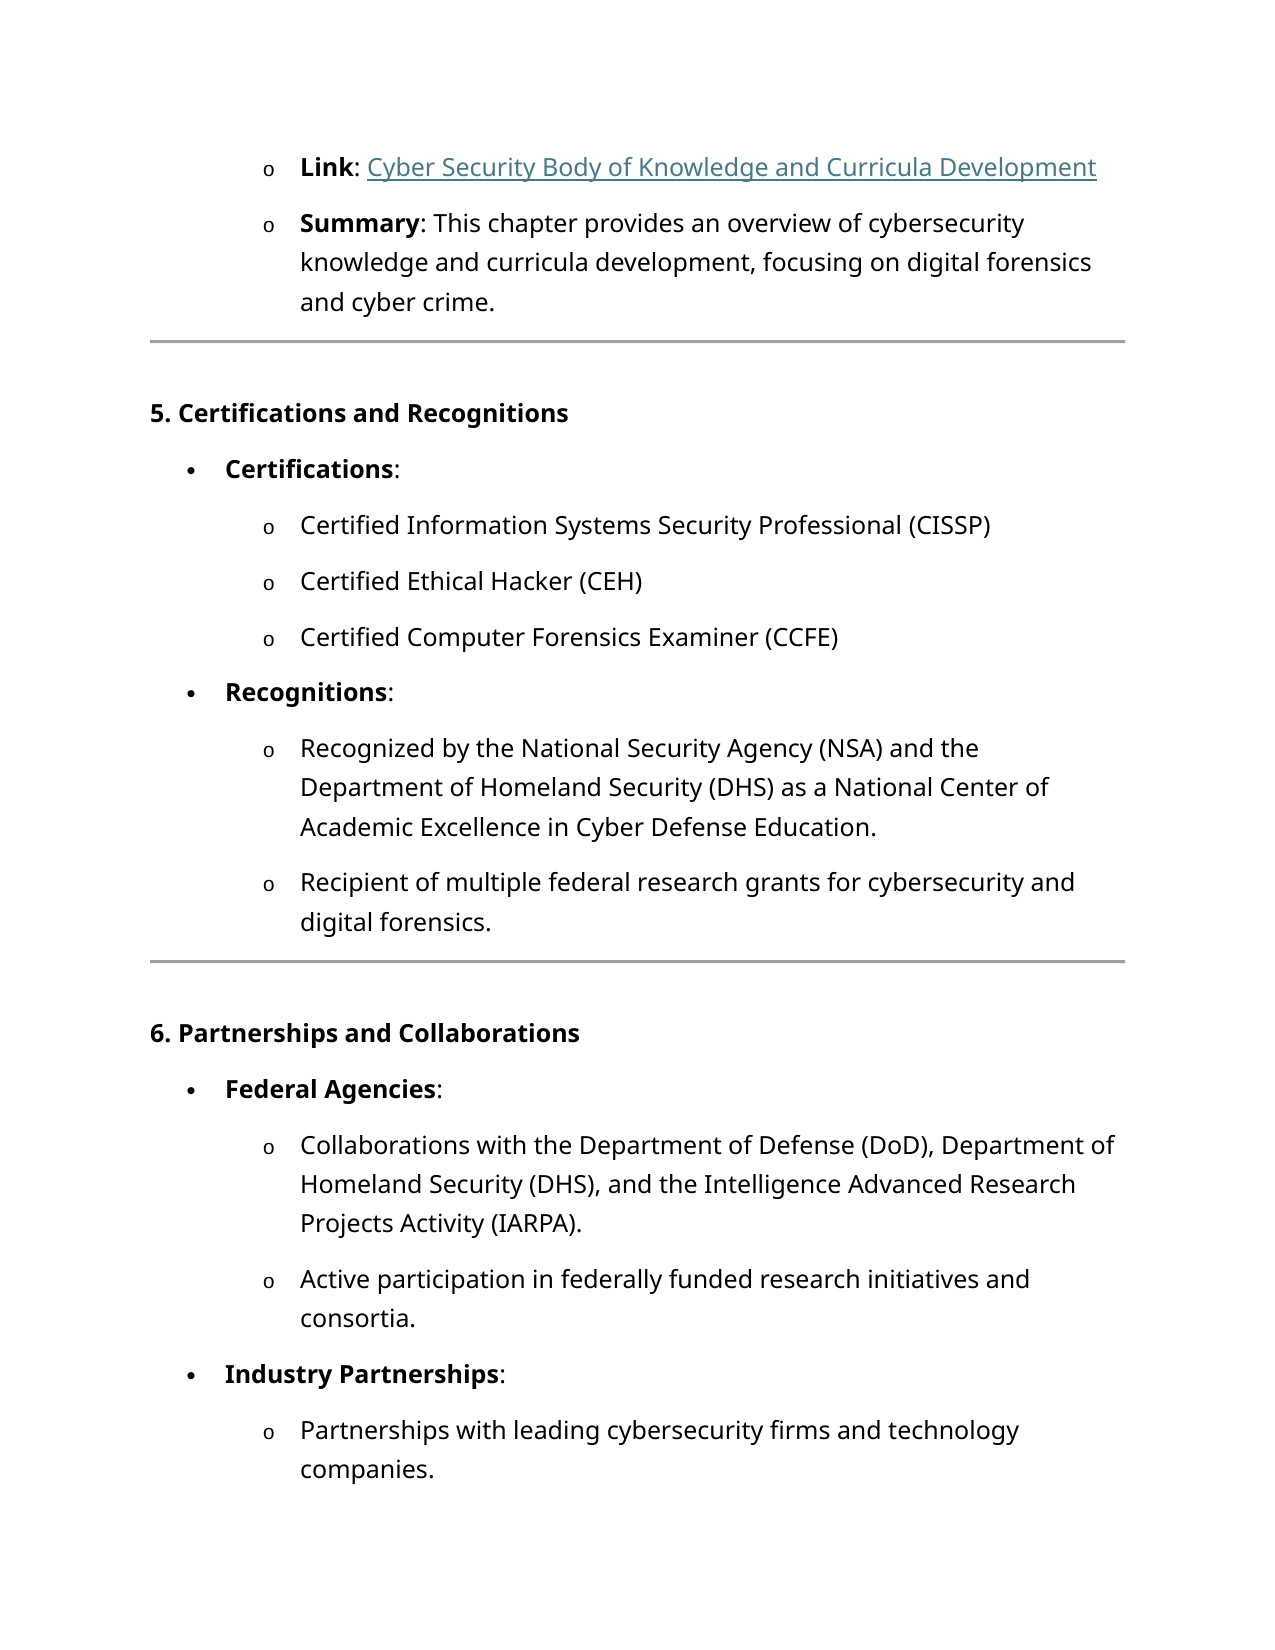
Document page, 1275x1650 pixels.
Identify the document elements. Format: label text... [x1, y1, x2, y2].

list Partnerships with leading cybersecurity firms and technology companies. [262, 1412, 1125, 1486]
text 5. Certifications and Recognitions [150, 396, 1125, 430]
list Recipient of multiple federal research grants for cybersecurity and digital forensics. [262, 865, 1125, 938]
list Collaborations with the Department of Defense (DoD), Department of Homeland Security (DHS), and the Intelligence Advanced Research Projects Activity (IARPA). [262, 1127, 1125, 1240]
list Link: Cyber Security Body of Knowledge and Curricula Development [262, 150, 1125, 184]
list Active participation in federally funded research initiatives and consortia. [262, 1262, 1125, 1335]
list Summary: This chapter provides an overview of cybersecurity knowledge and curricula development, focusing on digital forensics and cyber crime. [262, 206, 1125, 318]
list Recognitions: [187, 675, 1125, 709]
list Recognized by the National Security Agency (NSA) and the Department of Homeland Security (DHS) as a National Center of Academic Excellence in Cyber Defense Education. [262, 731, 1125, 843]
list Certified Computer Forensics Examiner (CCFE) [262, 619, 1125, 653]
list Certified Ethical Hacker (CEH) [262, 563, 1125, 597]
list Federal Agencies: [187, 1072, 1125, 1106]
list Industry Partnerships: [187, 1357, 1125, 1391]
list Certifications: [187, 452, 1125, 486]
list Certified Information Systems Security Professional (CISSP) [262, 507, 1125, 542]
text 6. Partnerships and Collaborations [150, 1016, 1125, 1050]
